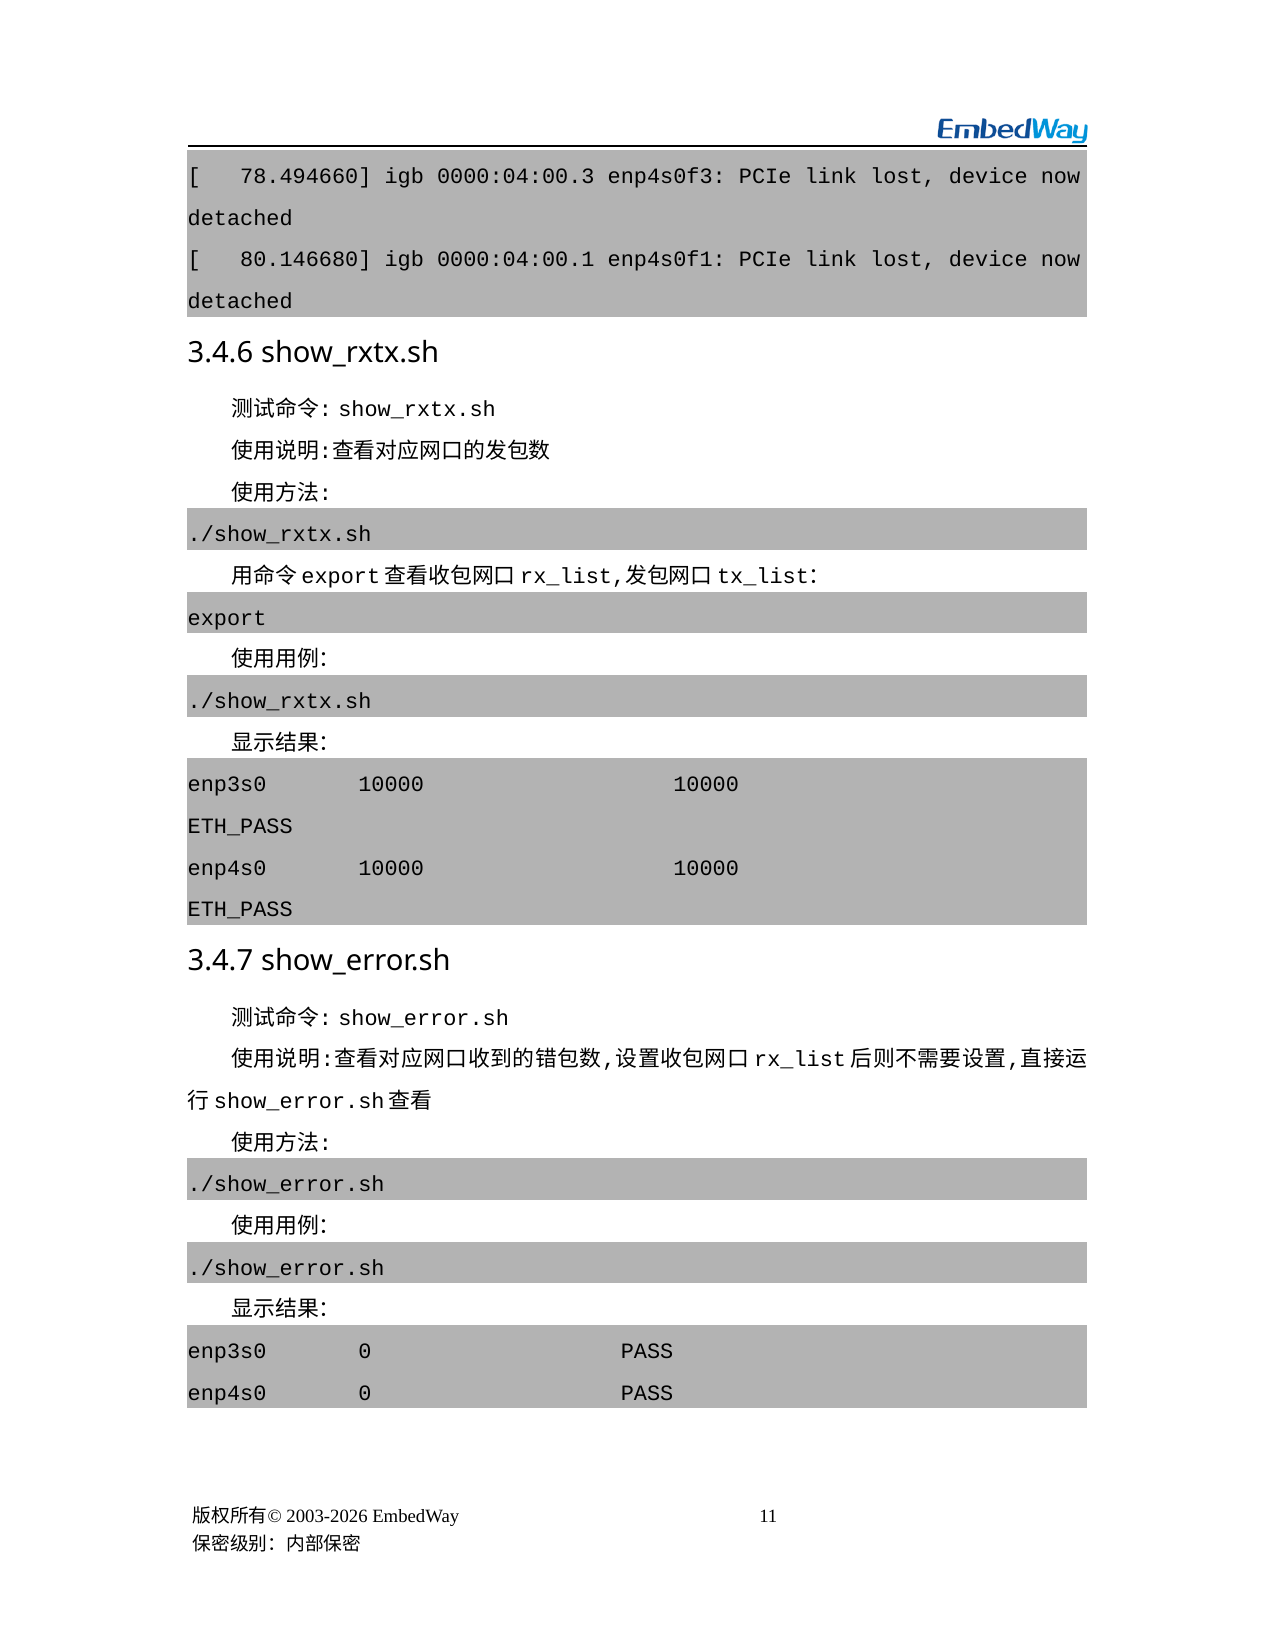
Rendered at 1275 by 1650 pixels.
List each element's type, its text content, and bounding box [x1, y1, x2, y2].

text ./show_rxtx.sh [187, 675, 1087, 717]
picture [1058, 118, 1088, 136]
text enp3s0 0 PASS [187, 1325, 1087, 1367]
text 测试命令: show_rxtx.sh [187, 383, 1087, 425]
text ./show_error.sh [187, 1242, 1087, 1283]
text enp4s0 10000 10000 ETH_PASS [187, 842, 1087, 925]
text 使用说明:查看对应网口收到的错包数,设置收包网口rx_list后则不需要设置,直接运行show_error.sh查看 [187, 1033, 1087, 1117]
text 用命令export查看收包网口rx_list,发包网口tx_list： [187, 550, 1087, 592]
text 使用方法: [187, 467, 1087, 508]
subtitle show_rxtx.sh [187, 329, 1087, 371]
text 使用方法: [187, 1117, 1087, 1158]
text 显示结果： [187, 717, 1087, 758]
text 使用用例： [187, 1200, 1087, 1242]
text ./show_rxtx.sh [187, 508, 1087, 550]
text 使用用例： [187, 633, 1087, 675]
picture [1048, 118, 1056, 132]
text [ 78.494660] igb 0000:04:00.3 enp4s0f3: PCIe link lost, device now detached [187, 150, 1087, 233]
picture [1036, 118, 1042, 129]
text 使用说明:查看对应网口的发包数 [187, 425, 1087, 467]
text 显示结果： [187, 1283, 1087, 1325]
text ./show_error.sh [187, 1158, 1087, 1200]
text 测试命令: show_error.sh [187, 992, 1087, 1033]
text enp3s0 10000 10000 ETH_PASS [187, 758, 1087, 842]
text [ 80.146680] igb 0000:04:00.1 enp4s0f1: PCIe link lost, device now detached [187, 233, 1087, 317]
picture [937, 118, 1082, 144]
text export [187, 592, 1087, 633]
text enp4s0 0 PASS [187, 1367, 1087, 1408]
subtitle show_error.sh [187, 937, 1087, 979]
